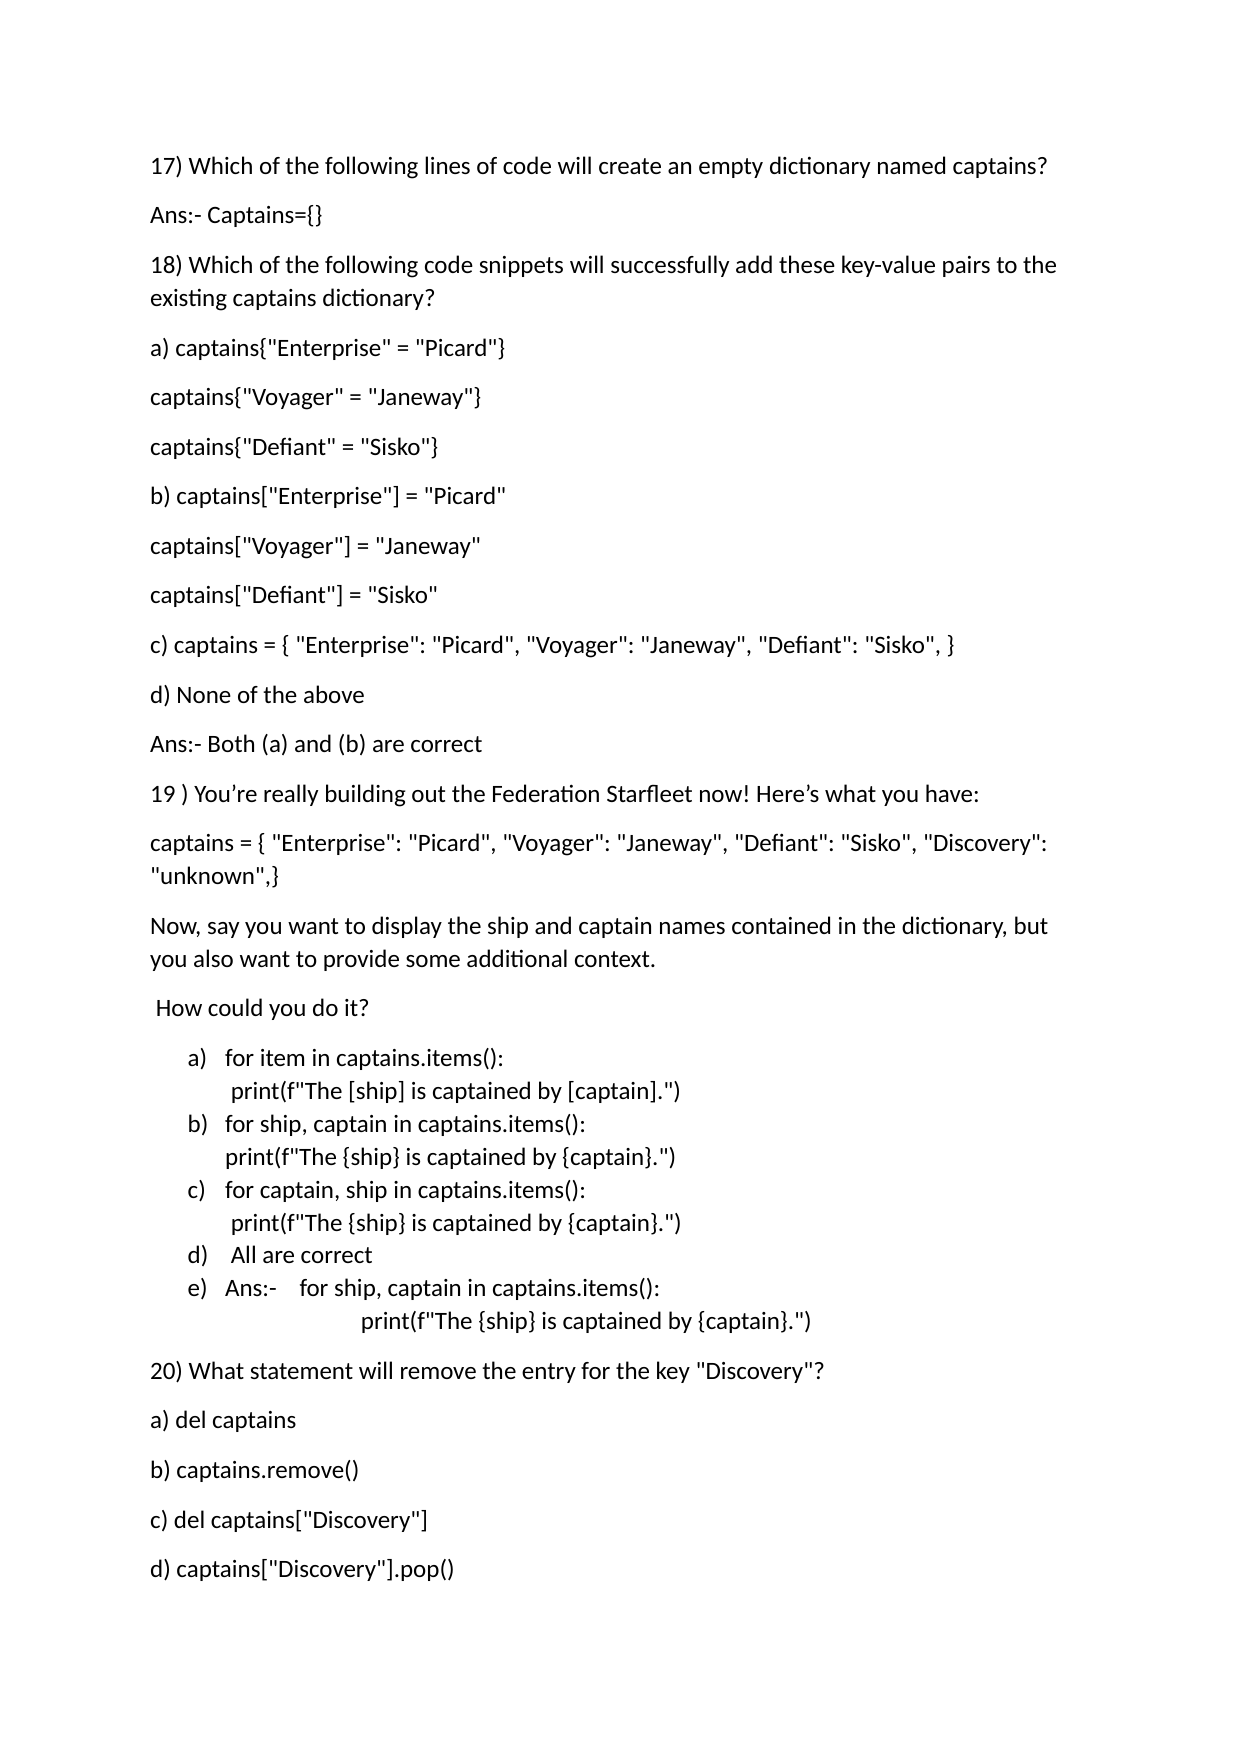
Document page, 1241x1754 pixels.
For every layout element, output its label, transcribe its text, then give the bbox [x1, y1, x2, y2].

list All are correct [187, 1239, 1090, 1270]
list for captain, ship in captains.items(): [187, 1174, 1090, 1204]
text 18) Which of the following code snippets will successfully add these key-value pairs to the existing captains dictionary? [150, 249, 1090, 313]
list for ship, captain in captains.items(): [187, 1108, 1090, 1138]
list print(f"The [ship] is captained by [captain].") [225, 1075, 1090, 1106]
text a) del captains [150, 1404, 1090, 1435]
list print(f"The {ship} is captained by {captain}.") [225, 1305, 1090, 1336]
text b) captains.remove() [150, 1454, 1090, 1485]
text Ans:- Both (a) and (b) are correct [150, 728, 1090, 759]
list for item in captains.items(): [187, 1042, 1090, 1073]
text a) captains{"Enterprise" = "Picard"} [150, 332, 1090, 362]
text d) captains["Discovery"].pop() [150, 1553, 1090, 1584]
text captains["Voyager"] = "Janeway" [150, 530, 1090, 561]
text Now, say you want to display the ship and captain names contained in the dictionary, but you also want to provide some additional context. [150, 910, 1090, 973]
text d) None of the above [150, 679, 1090, 709]
list print(f"The {ship} is captained by {captain}.") [225, 1141, 1090, 1171]
text 19 ) You’re really building out the Federation Starfleet now! Here’s what you have: [150, 778, 1090, 808]
text captains = { "Enterprise": "Picard", "Voyager": "Janeway", "Defiant": "Sisko", "Discovery": "unknown",} [150, 827, 1090, 891]
text b) captains["Enterprise"] = "Picard" [150, 480, 1090, 511]
list print(f"The {ship} is captained by {captain}.") [225, 1207, 1090, 1237]
text captains["Defiant"] = "Sisko" [150, 579, 1090, 610]
text 20) What statement will remove the entry for the key "Discovery"? [150, 1355, 1090, 1386]
text Ans:- Captains={} [150, 199, 1090, 230]
text c) del captains["Discovery"] [150, 1504, 1090, 1534]
text 17) Which of the following lines of code will create an empty dictionary named captains? [150, 150, 1090, 181]
text How could you do it? [150, 992, 1090, 1023]
text captains{"Voyager" = "Janeway"} [150, 381, 1090, 412]
text c) captains = { "Enterprise": "Picard", "Voyager": "Janeway", "Defiant": "Sisko", } [150, 629, 1090, 660]
text captains{"Defiant" = "Sisko"} [150, 431, 1090, 461]
list Ans:- for ship, captain in captains.items(): [187, 1272, 1090, 1303]
